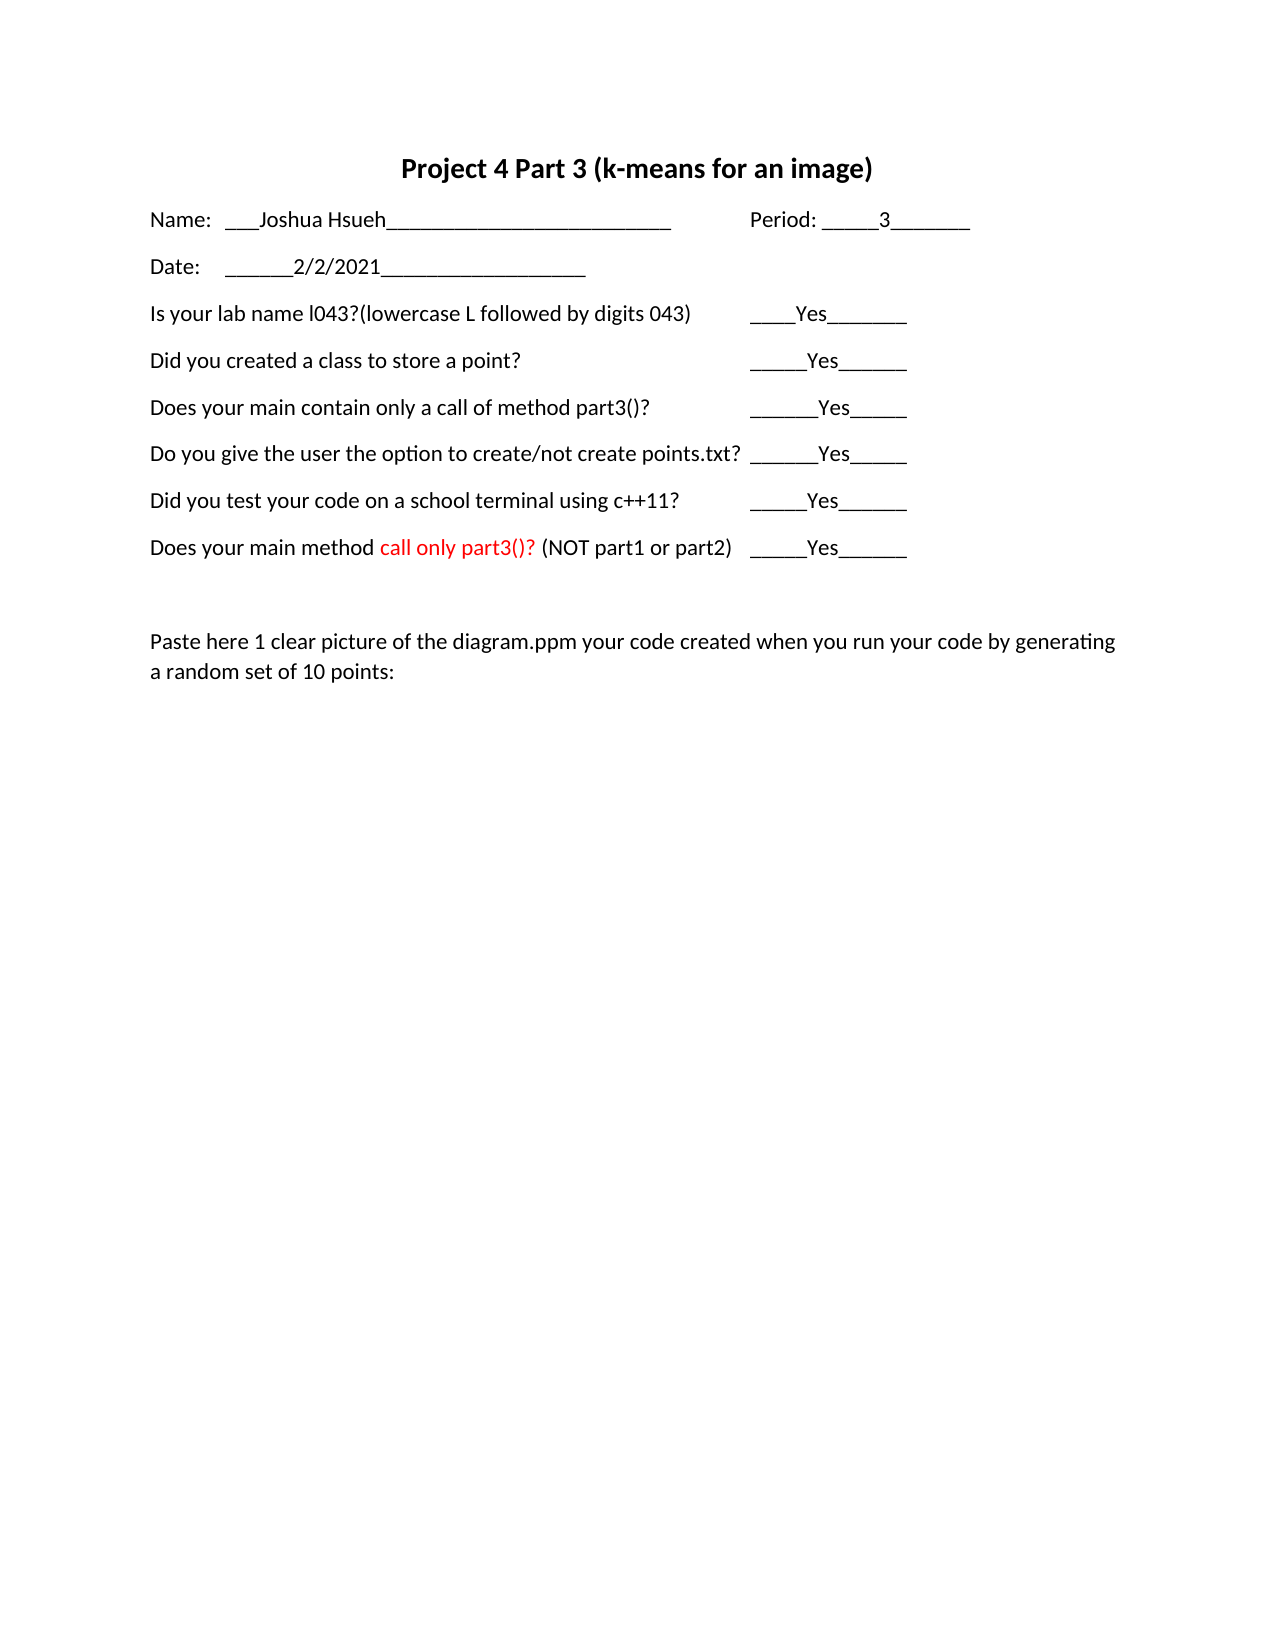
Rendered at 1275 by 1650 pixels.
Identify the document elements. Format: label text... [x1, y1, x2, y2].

text Does your main method call only part3()? (NOT part1 or part2) _____Yes______ [150, 533, 1125, 561]
text Project 4 Part 3 (k-means for an image) [150, 150, 1125, 186]
text Name: ___Joshua Hsueh_________________________ Period: _____3_______ [150, 205, 1125, 233]
text Date: ______2/2/2021__________________ [150, 252, 1125, 280]
text Paste here 1 clear picture of the diagram.ppm your code created when you run your code by generating a random set of 10 points: [150, 627, 1125, 685]
text Did you test your code on a school terminal using c++11? _____Yes______ [150, 486, 1125, 514]
text Did you created a class to store a point? _____Yes______ [150, 346, 1125, 374]
text Is your lab name l043?(lowercase L followed by digits 043) ____Yes_______ [150, 299, 1125, 327]
text Do you give the user the option to create/not create points.txt? ______Yes_____ [150, 439, 1125, 467]
text Does your main contain only a call of method part3()? ______Yes_____ [150, 393, 1125, 421]
